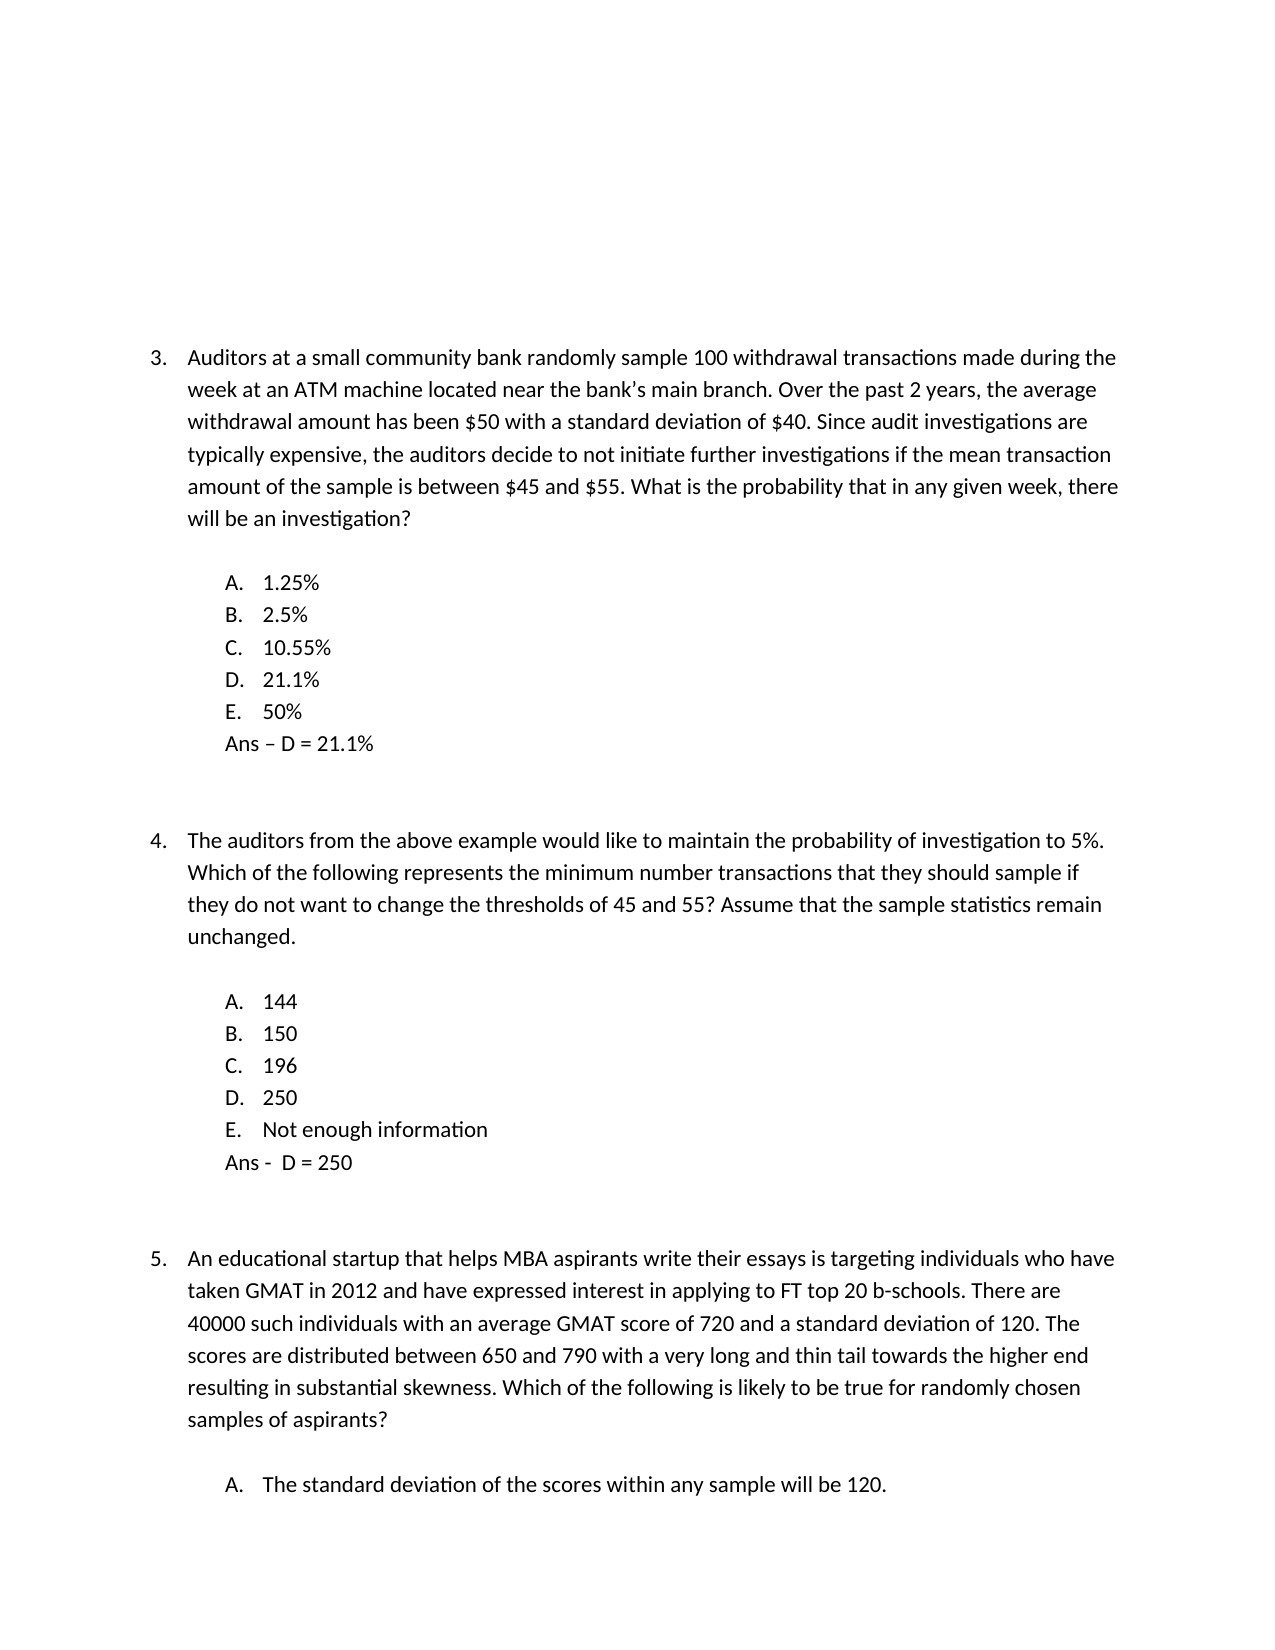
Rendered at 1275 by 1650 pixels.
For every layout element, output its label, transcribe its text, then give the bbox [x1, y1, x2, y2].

text Ans – D = 21.1% [225, 729, 1125, 757]
list 2.5% [225, 601, 1125, 629]
list 196 [225, 1051, 1125, 1079]
list 10.55% [225, 633, 1125, 661]
list 1.25% [225, 568, 1125, 596]
list 50% [225, 697, 1125, 725]
list 250 [225, 1083, 1125, 1111]
list 144 [225, 987, 1125, 1015]
list The auditors from the above example would like to maintain the probability of investigation to 5%. Which of the following represents the minimum number transactions that they should sample if they do not want to change the thresholds of 45 and 55? Assume that the sample statistics remain unchanged. [150, 826, 1125, 951]
list Not enough information [225, 1116, 1125, 1144]
text Ans - D = 250 [225, 1148, 1125, 1176]
list An educational startup that helps MBA aspirants write their essays is targeting individuals who have taken GMAT in 2012 and have expressed interest in applying to FT top 20 b-schools. There are 40000 such individuals with an average GMAT score of 720 and a standard deviation of 120. The scores are distributed between 650 and 790 with a very long and thin tail towards the higher end resulting in substantial skewness. Which of the following is likely to be true for randomly chosen samples of aspirants? [150, 1244, 1125, 1433]
list Auditors at a small community bank randomly sample 100 withdrawal transactions made during the week at an ATM machine located near the bank’s main branch. Over the past 2 years, the average withdrawal amount has been $50 with a standard deviation of $40. Since audit investigations are typically expensive, the auditors decide to not initiate further investigations if the mean transaction amount of the sample is between $45 and $55. What is the probability that in any given week, there will be an investigation? [150, 343, 1125, 532]
list 21.1% [225, 665, 1125, 693]
list The standard deviation of the scores within any sample will be 120. [225, 1470, 1125, 1498]
list 150 [225, 1019, 1125, 1047]
